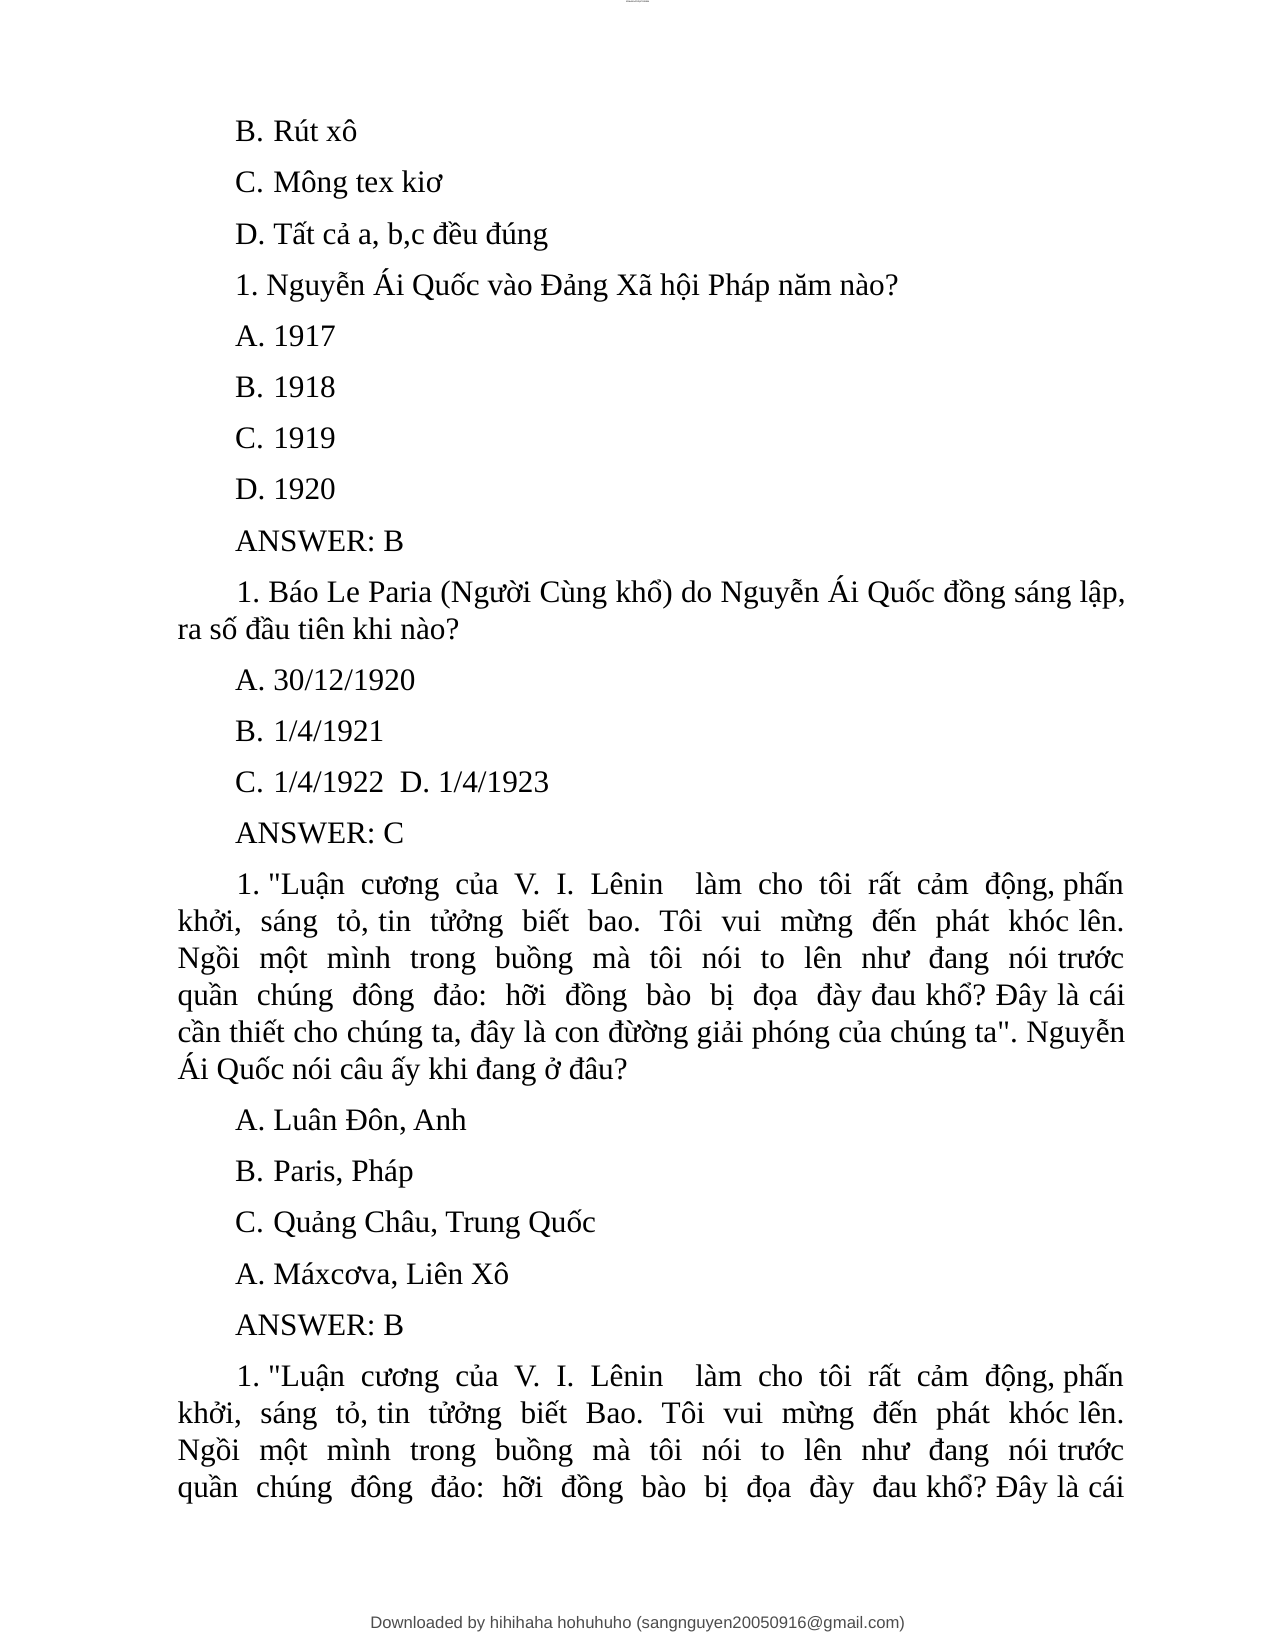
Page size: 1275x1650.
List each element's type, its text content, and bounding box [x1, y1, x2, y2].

list Mông tex kiơ [235, 164, 1126, 200]
list Rút xô [235, 113, 1126, 148]
list 30/12/1920 [235, 661, 1126, 697]
text A. Máxcơva, Liên Xô [235, 1255, 1126, 1291]
text ANSWER: C [235, 814, 1126, 850]
list 1/4/1921 [235, 712, 1126, 748]
list 1920 [235, 471, 1126, 507]
list Paris, Pháp [235, 1153, 1126, 1188]
text 1. Nguyễn Ái Quốc vào Đảng Xã hội Pháp năm nào? [235, 266, 1126, 302]
list Quảng Châu, Trung Quốc [235, 1204, 1126, 1240]
text 1. "Luận cương của V. I. Lênin làm cho tôi rất cảm động, phấn khởi, sáng tỏ, tin tửởng biết bao. Tôi vui mừng đến phát khóc lên. Ngồi một mình trong buồng mà tôi nói to lên như đang nói trước quần chúng đông đảo: hỡi đồng bào bị đọa đày đau khổ? Đây là cái cần thiết cho chúng ta, đây là con đừờng giải phóng của chúng ta". Nguyễn Ái Quốc nói câu ấy khi đang ở đâu? [177, 865, 1126, 1086]
text 1. Báo Le Paria (Người Cùng khổ) do Nguyễn Ái Quốc đồng sáng lập, ra số đầu tiên khi nào? [177, 573, 1126, 646]
text ANSWER: B [235, 1306, 1126, 1342]
list Tất cả a, b,c đều đúng [235, 215, 1126, 251]
list 1917 [235, 317, 1126, 353]
list 1919 [235, 419, 1126, 455]
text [177, 1357, 1126, 1504]
list 1/4/1922 D. 1/4/1923 [235, 763, 1126, 799]
text ANSWER: B [235, 522, 1126, 558]
list 1918 [235, 368, 1126, 404]
list Luân Đôn, Anh [235, 1101, 1126, 1137]
